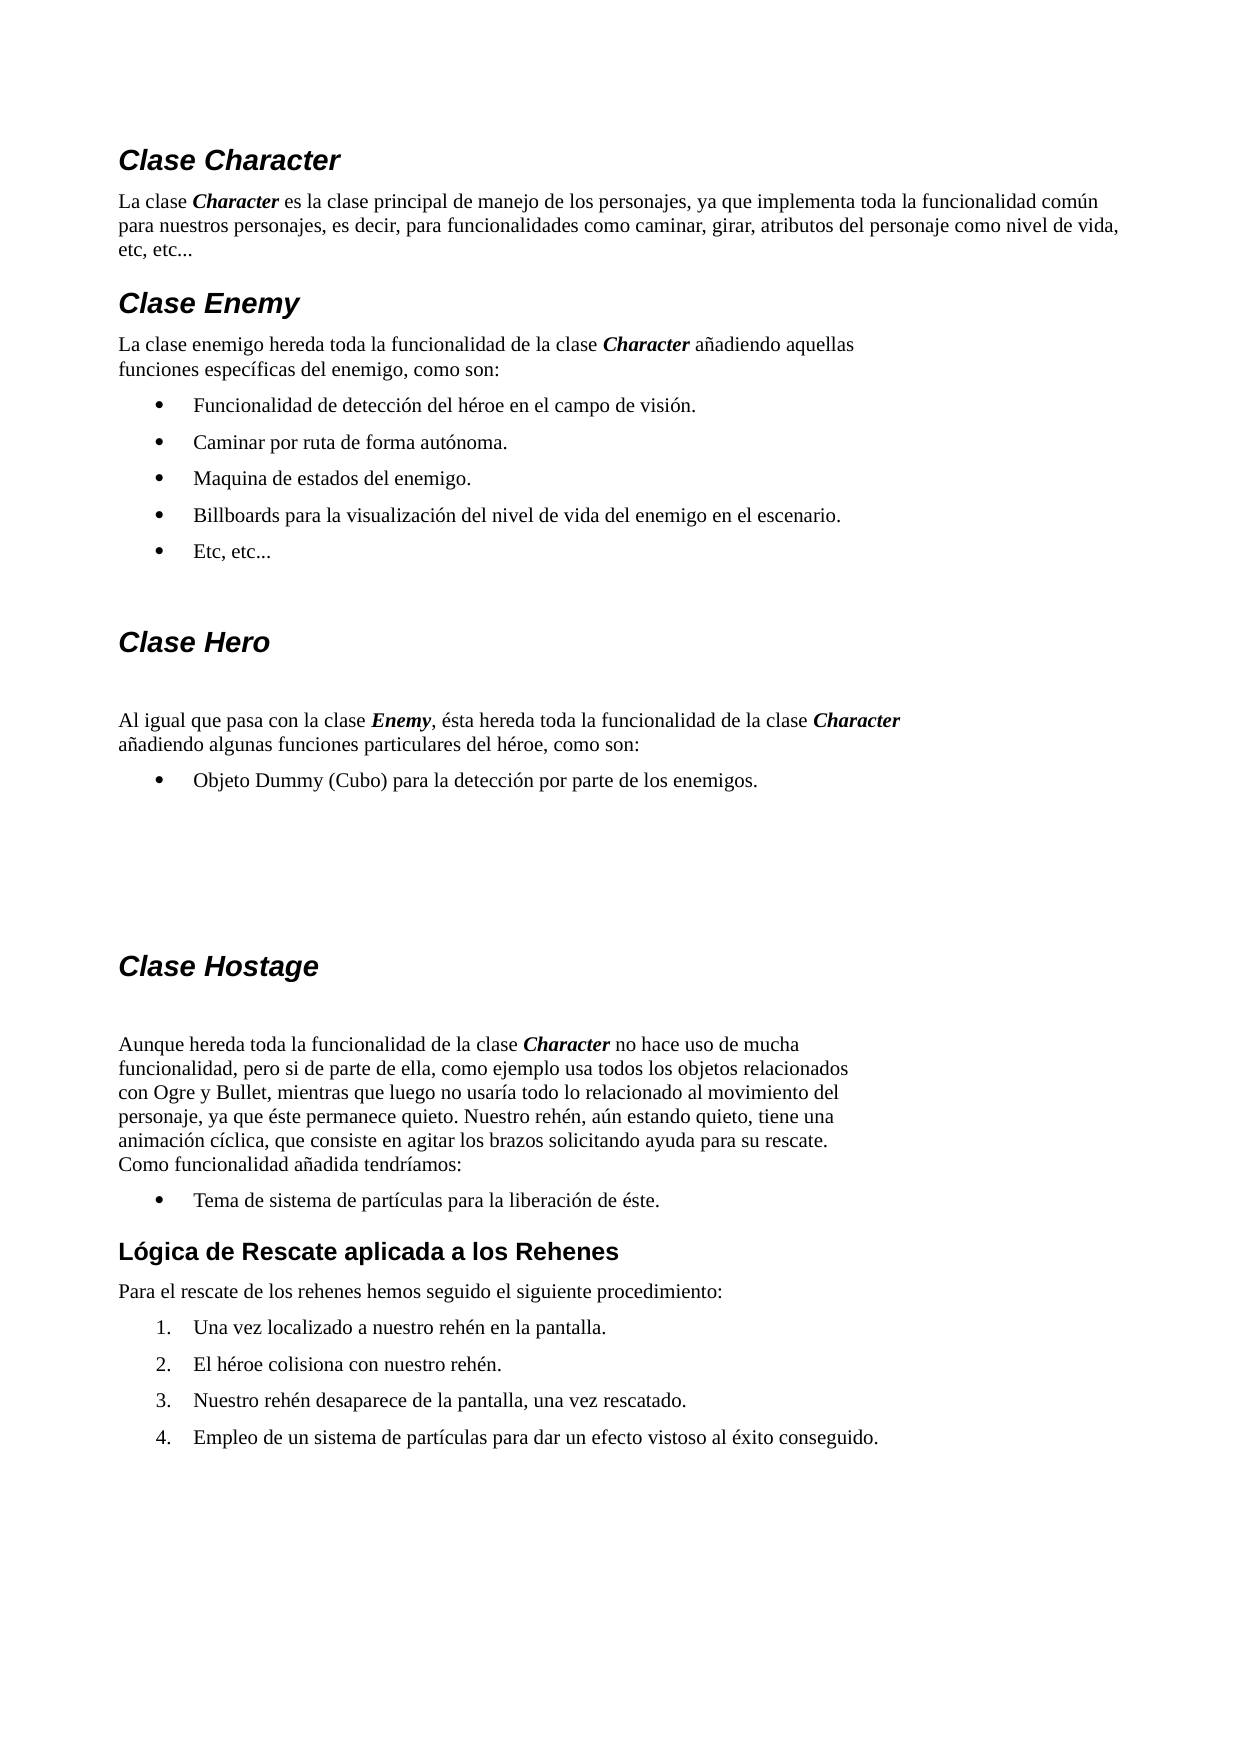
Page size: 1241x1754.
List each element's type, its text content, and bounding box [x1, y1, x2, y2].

text La clase enemigo hereda toda la funcionalidad de la clase Character añadiendo aquellas funciones específicas del enemigo, como son: [118, 332, 1122, 381]
list Clase Enemy [118, 286, 1122, 320]
text La clase Character es la clase principal de manejo de los personajes, ya que implementa toda la funcionalidad común para nuestros personajes, es decir, para funcionalidades como caminar, girar, atributos del personaje como nivel de vida, etc, etc... [118, 189, 1122, 261]
text Al igual que pasa con la clase Enemy, ésta hereda toda la funcionalidad de la clase Character añadiendo algunas funciones particulares del héroe, como son: [118, 707, 1122, 756]
list Funcionalidad de detección del héroe en el campo de visión. [156, 393, 1122, 417]
list Billboards para la visualización del nivel de vida del enemigo en el escenario. [156, 503, 1122, 527]
list Etc, etc... [156, 539, 1122, 563]
list Maquina de estados del enemigo. [156, 466, 1122, 490]
list Caminar por ruta de forma autónoma. [156, 429, 1122, 454]
list Clase Hostage [118, 949, 1122, 982]
list El héroe colisiona con nuestro rehén. [156, 1352, 1122, 1376]
list Nuestro rehén desaparece de la pantalla, una vez rescatado. [156, 1388, 1122, 1412]
list Empleo de un sistema de partículas para dar un efecto vistoso al éxito conseguido. [156, 1425, 1122, 1449]
list Tema de sistema de partículas para la liberación de éste. [156, 1188, 1122, 1212]
list Objeto Dummy (Cubo) para la detección por parte de los enemigos. [156, 768, 1122, 792]
text Para el rescate de los rehenes hemos seguido el siguiente procedimiento: [118, 1279, 1122, 1303]
text Aunque hereda toda la funcionalidad de la clase Character no hace uso de mucha funcionalidad, pero si de parte de ella, como ejemplo usa todos los objetos relacionados con Ogre y Bullet, mientras que luego no usaría todo lo relacionado al movimiento del personaje, ya que éste permanece quieto. Nuestro rehén, aún estando quieto, tiene una animación cíclica, que consiste en agitar los brazos solicitando ayuda para su rescate. Como funcionalidad añadida tendríamos: [118, 1031, 1122, 1176]
list Una vez localizado a nuestro rehén en la pantalla. [156, 1315, 1122, 1339]
list Clase Character [118, 143, 1122, 177]
list Clase Hero [118, 625, 1122, 658]
list Lógica de Rescate aplicada a los Rehenes [118, 1237, 1122, 1266]
